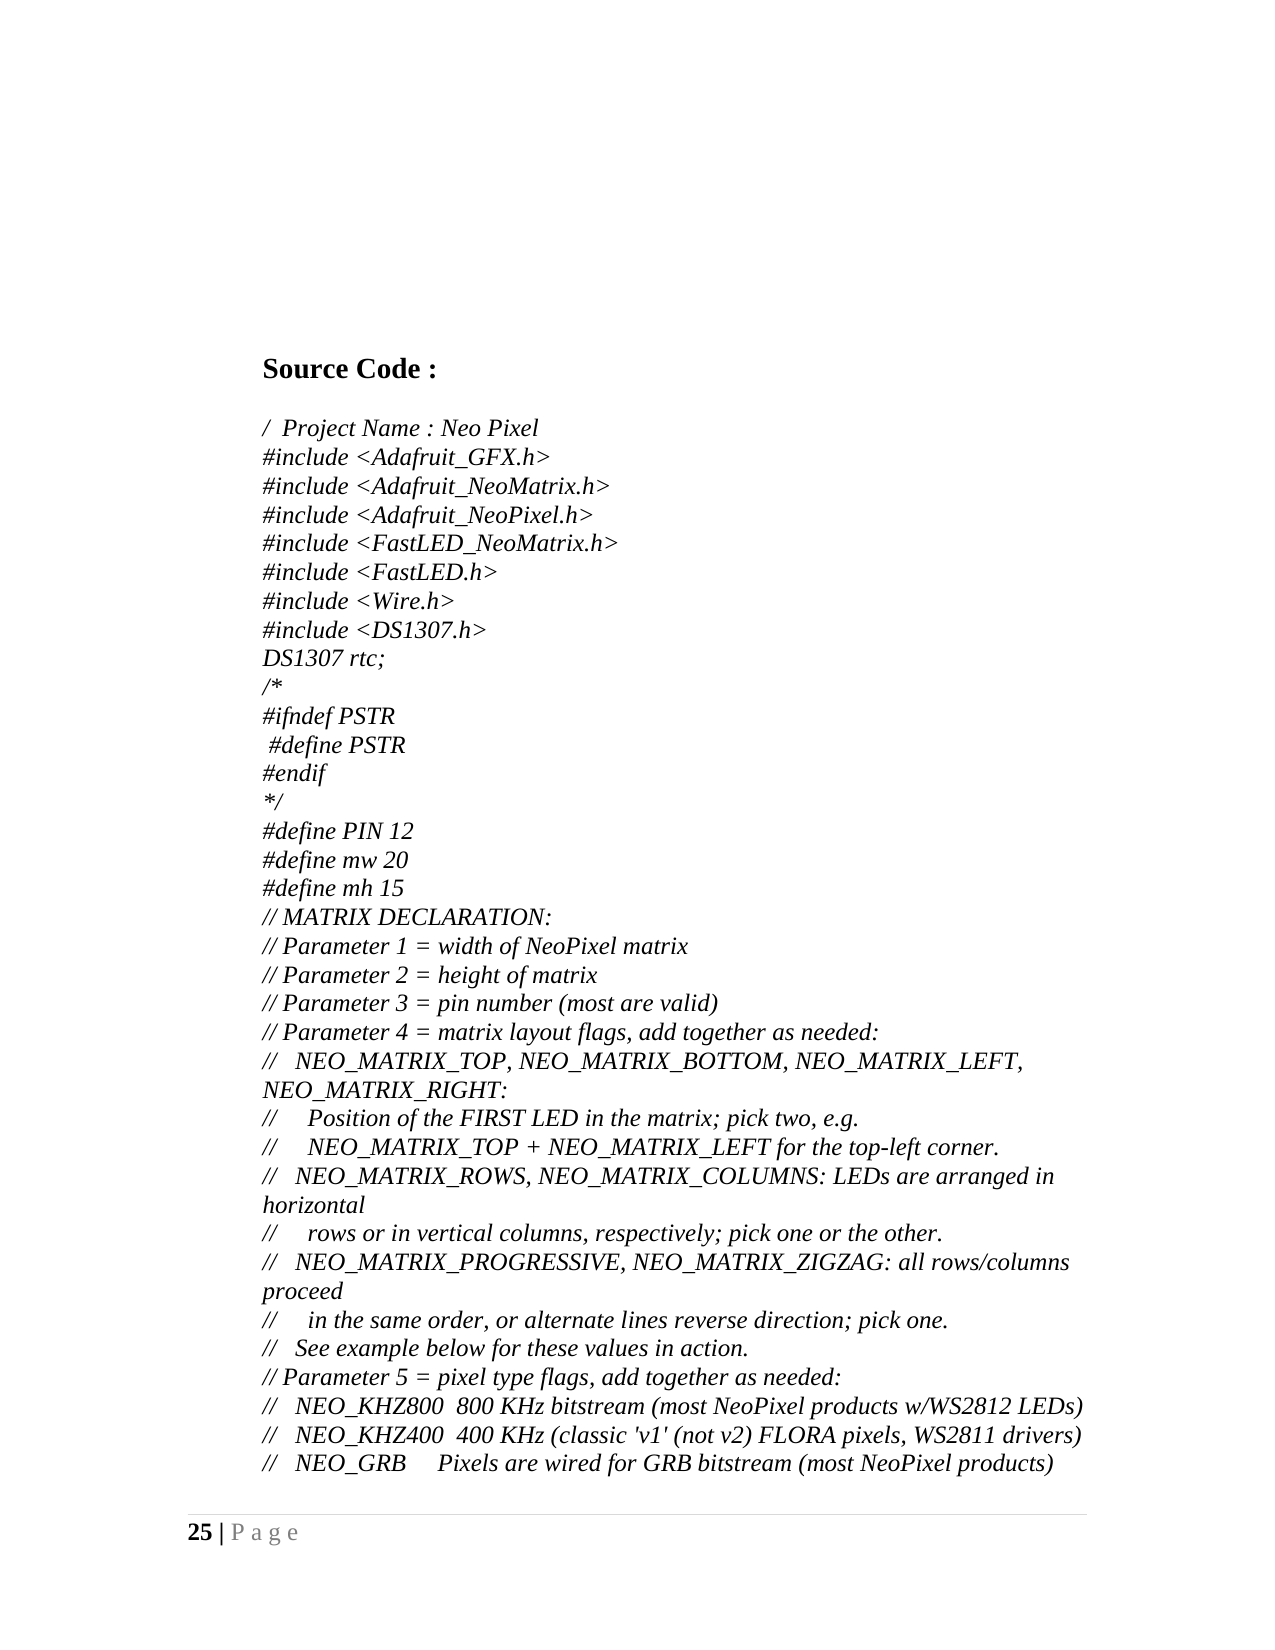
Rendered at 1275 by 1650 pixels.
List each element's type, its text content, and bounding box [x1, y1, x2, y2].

list // Parameter 5 = pixel type flags, add together as needed: [262, 1362, 1087, 1391]
list #include <Adafruit_NeoMatrix.h> [262, 471, 1087, 500]
list #include <DS1307.h> [262, 615, 1087, 643]
list #include <Wire.h> [262, 586, 1087, 615]
list // NEO_MATRIX_TOP, NEO_MATRIX_BOTTOM, NEO_MATRIX_LEFT, NEO_MATRIX_RIGHT: [262, 1046, 1087, 1103]
list // rows or in vertical columns, respectively; pick one or the other. [262, 1218, 1087, 1247]
list /* [262, 672, 1087, 701]
list #include <Adafruit_NeoPixel.h> [262, 500, 1087, 528]
list // NEO_MATRIX_ROWS, NEO_MATRIX_COLUMNS: LEDs are arranged in horizontal [262, 1161, 1087, 1218]
list // See example below for these values in action. [262, 1333, 1087, 1362]
list #define PSTR [262, 730, 1087, 758]
list // Parameter 1 = width of NeoPixel matrix [262, 931, 1087, 960]
list // NEO_KHZ800 800 KHz bitstream (most NeoPixel products w/WS2812 LEDs) [262, 1391, 1087, 1420]
list */ [262, 787, 1087, 816]
list / Project Name : Neo Pixel [262, 413, 1087, 442]
list // Parameter 4 = matrix layout flags, add together as needed: [262, 1017, 1087, 1046]
list #define mh 15 [262, 873, 1087, 902]
list // NEO_MATRIX_PROGRESSIVE, NEO_MATRIX_ZIGZAG: all rows/columns proceed [262, 1247, 1087, 1305]
list #define mw 20 [262, 845, 1087, 873]
list // NEO_MATRIX_TOP + NEO_MATRIX_LEFT for the top-left corner. [262, 1132, 1087, 1161]
list // NEO_KHZ400 400 KHz (classic 'v1' (not v2) FLORA pixels, WS2811 drivers) [262, 1420, 1087, 1448]
list #include <FastLED_NeoMatrix.h> [262, 528, 1087, 557]
list #ifndef PSTR [262, 701, 1087, 730]
list DS1307 rtc; [262, 643, 1087, 672]
list // Position of the FIRST LED in the matrix; pick two, e.g. [262, 1103, 1087, 1132]
list #endif [262, 758, 1087, 787]
list #include <Adafruit_GFX.h> [262, 442, 1087, 471]
list #include <FastLED.h> [262, 557, 1087, 586]
list Source Code : [262, 351, 1087, 385]
list // Parameter 3 = pin number (most are valid) [262, 988, 1087, 1017]
list // MATRIX DECLARATION: [262, 902, 1087, 931]
list // NEO_GRB Pixels are wired for GRB bitstream (most NeoPixel products) [262, 1448, 1087, 1477]
list // Parameter 2 = height of matrix [262, 960, 1087, 988]
list #define PIN 12 [262, 816, 1087, 845]
list // in the same order, or alternate lines reverse direction; pick one. [262, 1305, 1087, 1333]
